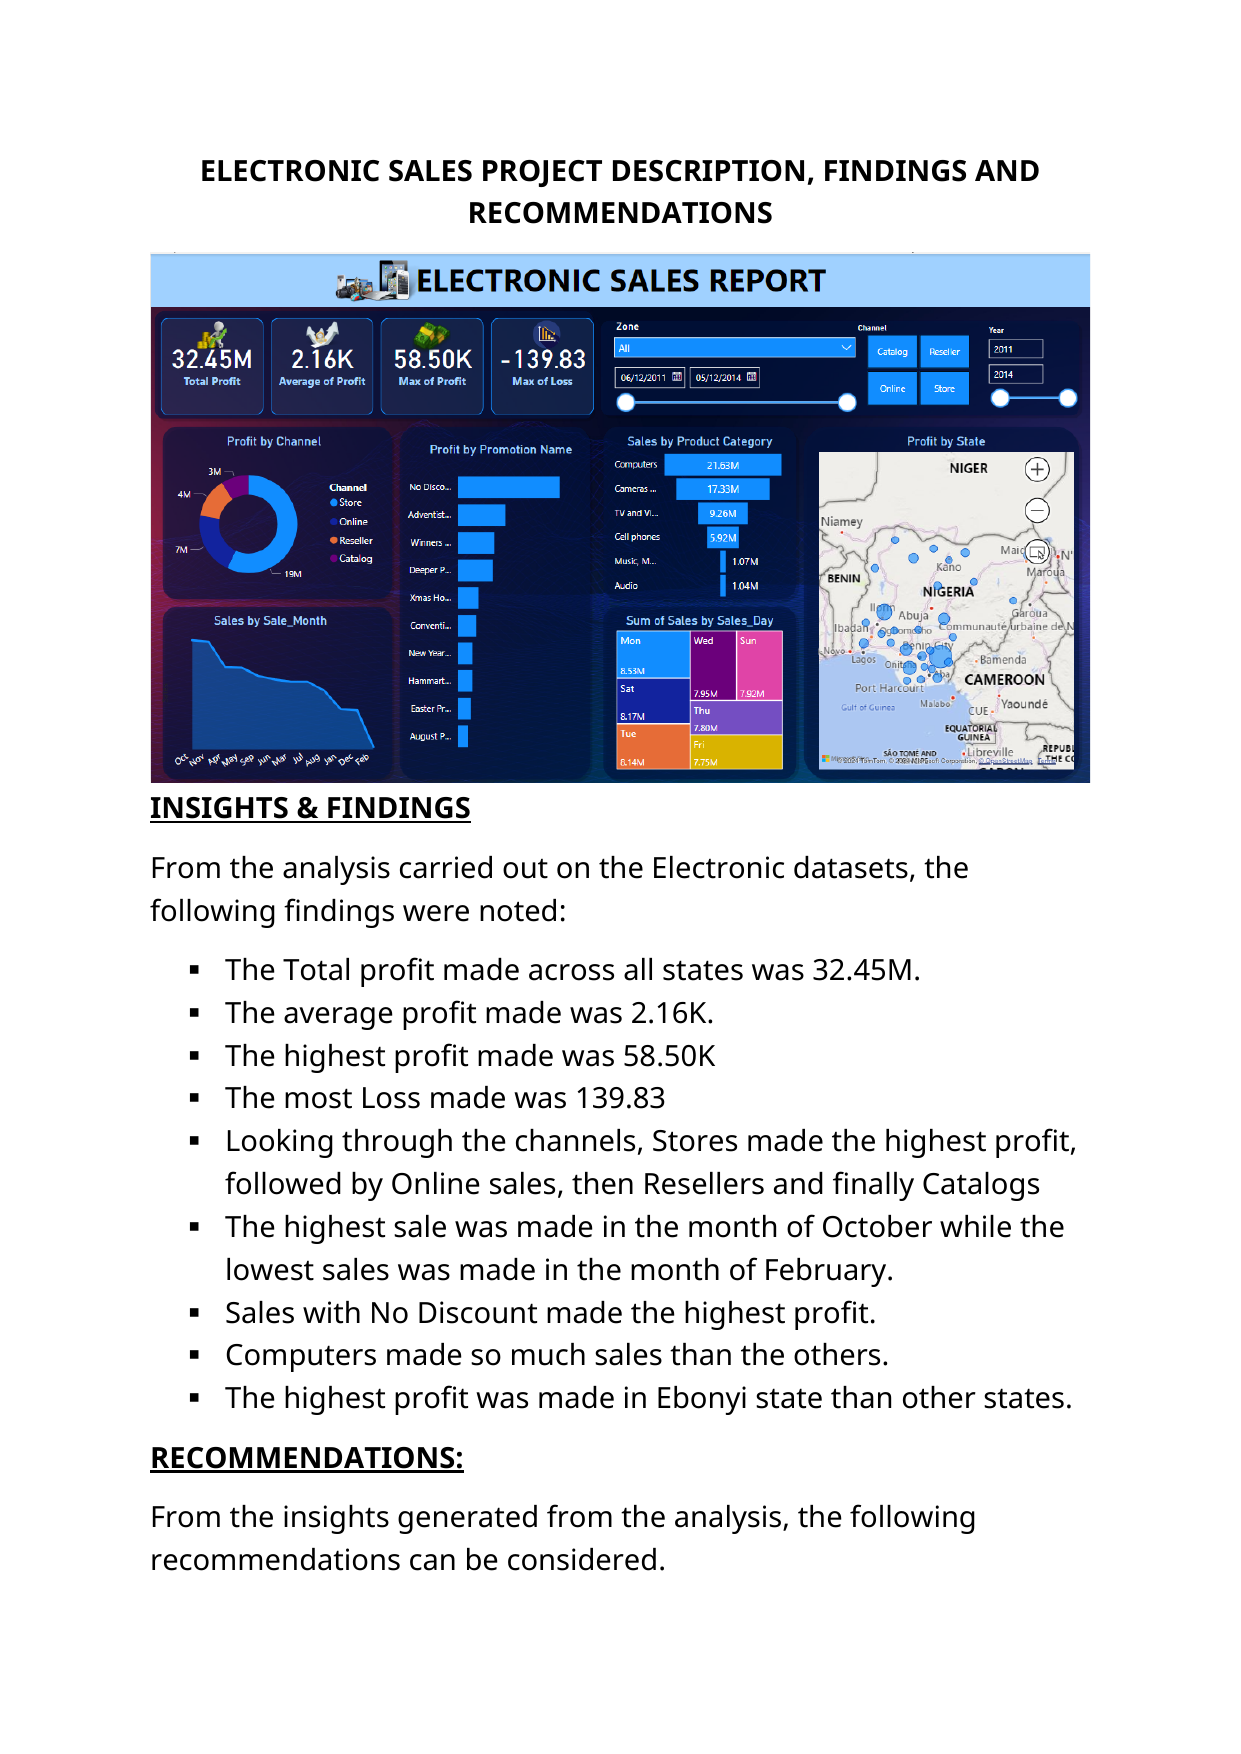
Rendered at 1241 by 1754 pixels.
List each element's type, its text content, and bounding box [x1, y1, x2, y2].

text From the analysis carried out on the Electronic datasets, the following findings were noted: [150, 847, 1090, 929]
text ELECTRONIC SALES PROJECT DESCRIPTION, FINDINGS AND RECOMMENDATIONS [150, 150, 1090, 232]
picture [150, 252, 1091, 783]
list Looking through the channels, Stores made the highest profit, followed by Online sales, then Resellers and finally Catalogs [187, 1121, 1090, 1203]
list The Total profit made across all states was 32.45M. [187, 949, 1090, 989]
text INSIGHTS & FINDINGS [150, 788, 1090, 827]
list Computers made so much sales than the others. [187, 1335, 1090, 1374]
list Sales with No Discount made the highest profit. [187, 1292, 1090, 1332]
list The most Loss made was 139.83 [187, 1078, 1090, 1117]
list The highest profit made was 58.50K [187, 1035, 1090, 1075]
text RECOMMENDATIONS: [150, 1437, 1090, 1477]
text From the insights generated from the analysis, the following recommendations can be considered. [150, 1496, 1090, 1579]
list The average profit made was 2.16K. [187, 992, 1090, 1032]
list The highest sale was made in the month of October while the lowest sales was made in the month of February. [187, 1206, 1090, 1289]
list The highest profit was made in Ebonyi state than other states. [187, 1377, 1090, 1417]
